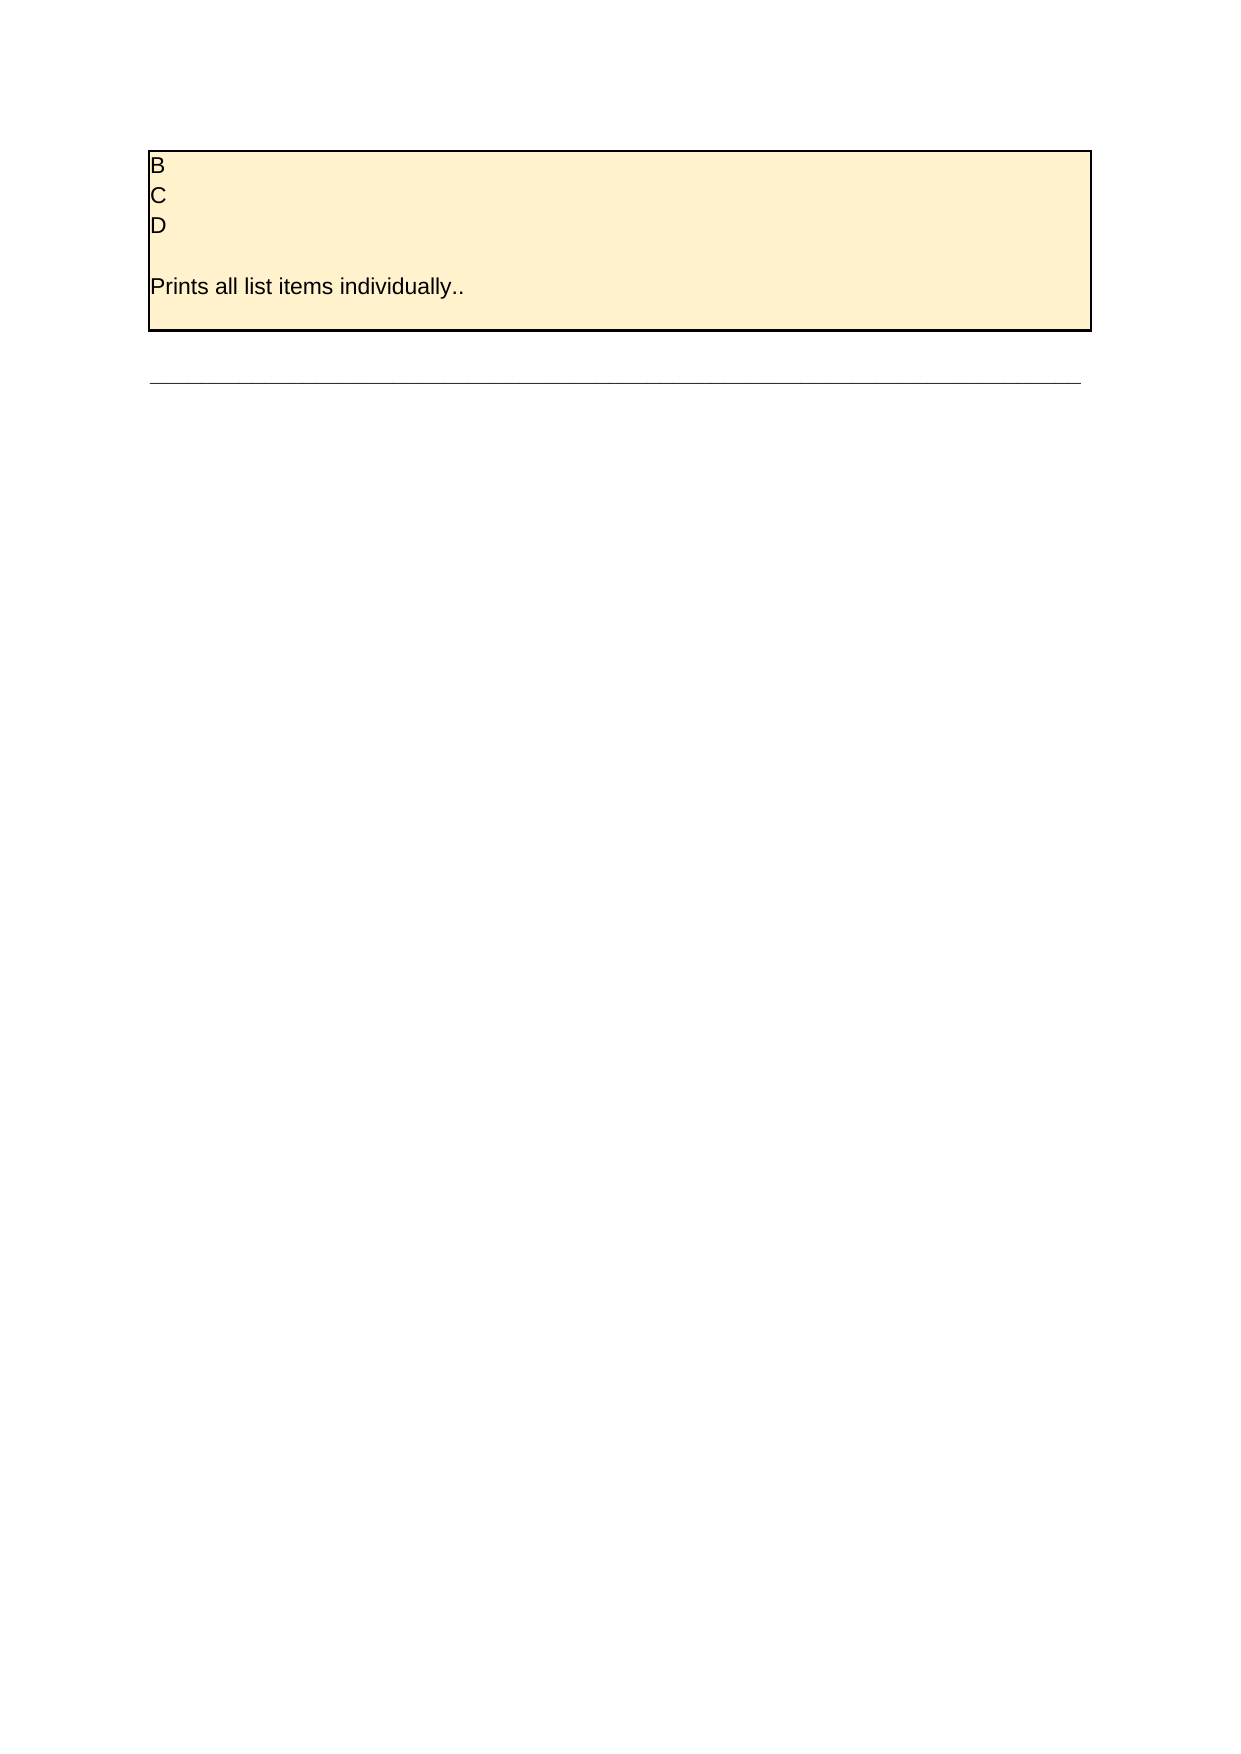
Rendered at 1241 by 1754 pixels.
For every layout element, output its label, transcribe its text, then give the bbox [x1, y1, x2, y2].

text Prints all list items individually.. [150, 271, 1090, 299]
text D [150, 210, 1090, 239]
text C [150, 180, 1090, 209]
text B [150, 152, 1090, 178]
text _________________________________________________________________________ [150, 360, 1090, 387]
